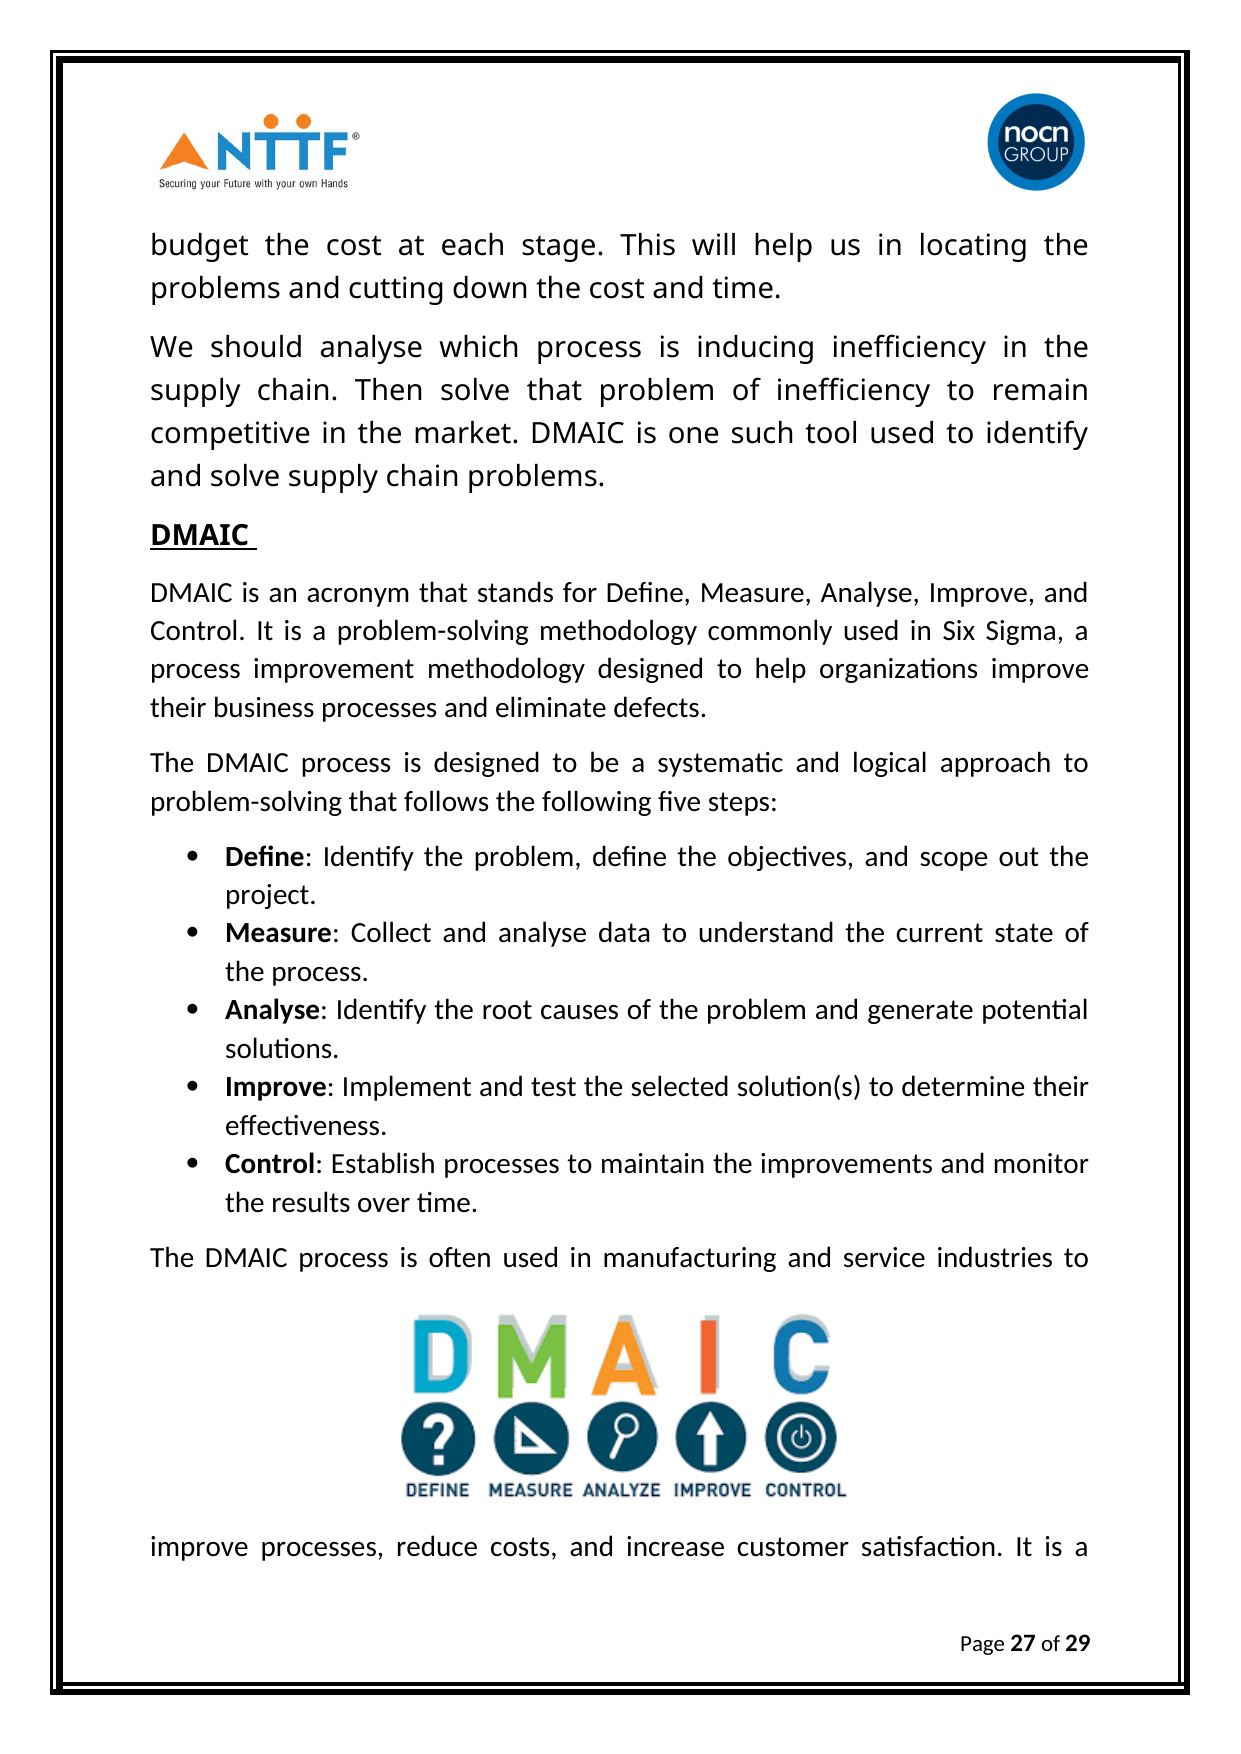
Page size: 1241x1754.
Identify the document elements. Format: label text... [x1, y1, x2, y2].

list Control: Establish processes to maintain the improvements and monitor the results over time. [187, 1145, 1090, 1219]
list Measure: Collect and analyse data to understand the current state of the process. [187, 914, 1090, 989]
list Improve: Implement and test the selected solution(s) to determine their effectiveness. [187, 1068, 1090, 1142]
list Define: Identify the problem, define the objectives, and scope out the project. [187, 838, 1090, 912]
text We should analyse which process is inducing inefficiency in the supply chain. Then solve that problem of inefficiency to remain competitive in the market. DMAIC is one such tool used to identify and solve supply chain problems. [150, 326, 1090, 494]
text DMAIC is an acronym that stands for Define, Measure, Analyse, Improve, and Control. It is a problem-solving methodology commonly used in Six Sigma, a process improvement methodology designed to help organizations improve their business processes and eliminate defects. [150, 574, 1090, 725]
text The DMAIC process is designed to be a systematic and logical approach to problem-solving that follows the following five steps: [150, 744, 1090, 818]
text DMAIC [150, 514, 1090, 554]
list Analyse: Identify the root causes of the problem and generate potential solutions. [187, 991, 1090, 1066]
picture [364, 1287, 876, 1528]
picture [150, 109, 366, 197]
